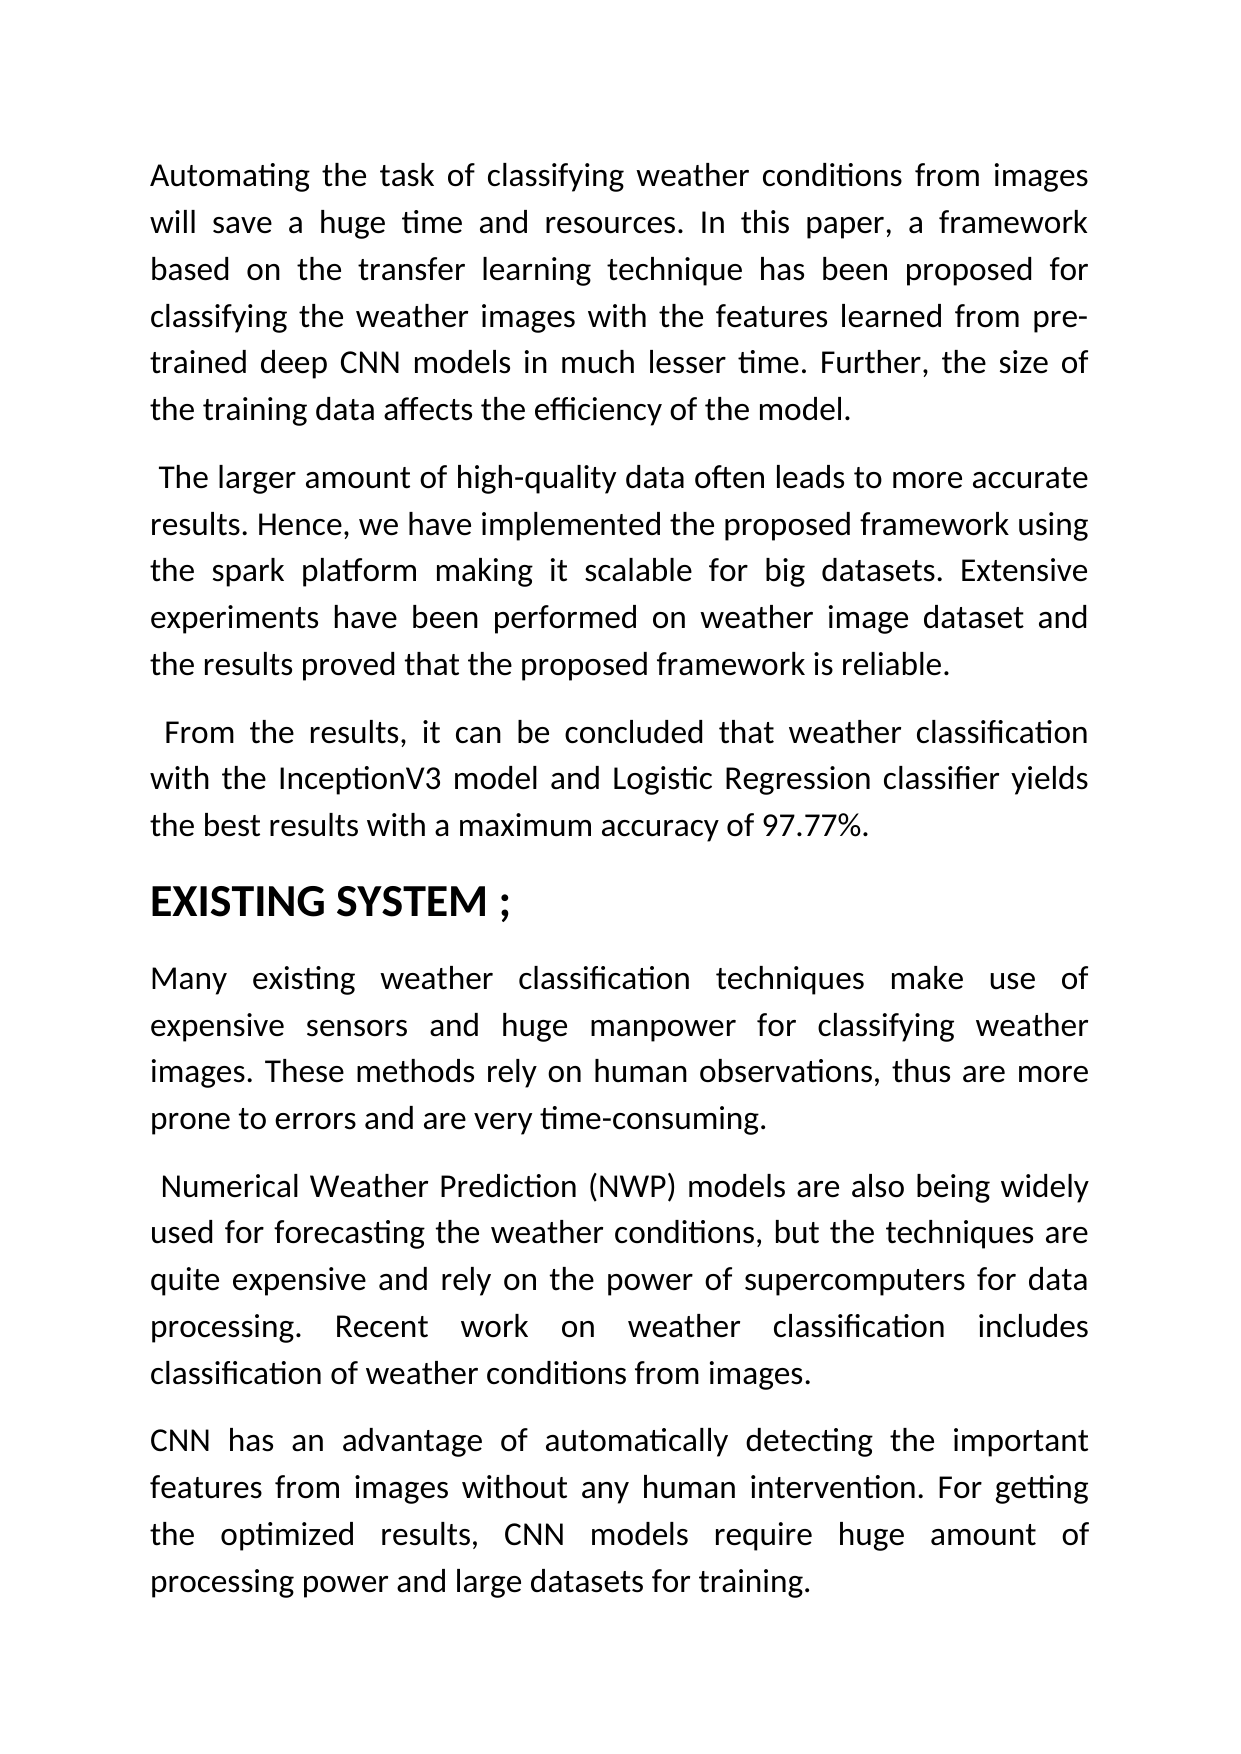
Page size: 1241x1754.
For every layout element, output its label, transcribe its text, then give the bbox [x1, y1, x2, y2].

text Numerical Weather Prediction (NWP) models are also being widely used for forecasting the weather conditions, but the techniques are quite expensive and rely on the power of supercomputers for data processing. Recent work on weather classification includes classification of weather conditions from images. [150, 1165, 1090, 1393]
text From the results, it can be concluded that weather classification with the InceptionV3 model and Logistic Regression classifier yields the best results with a maximum accuracy of 97.77%. [150, 711, 1090, 845]
text Many existing weather classification techniques make use of expensive sensors and huge manpower for classifying weather images. These methods rely on human observations, thus are more prone to errors and are very time-consuming. [150, 957, 1090, 1138]
text Automating the task of classifying weather conditions from images will save a huge time and resources. In this paper, a framework based on the transfer learning technique has been proposed for classifying the weather images with the features learned from pre-trained deep CNN models in much lesser time. Further, the size of the training data affects the efficiency of the model. [150, 154, 1090, 429]
text CNN has an advantage of automatically detecting the important features from images without any human intervention. For getting the optimized results, CNN models require huge amount of processing power and large datasets for training. [150, 1419, 1090, 1601]
text The larger amount of high-quality data often leads to more accurate results. Hence, we have implemented the proposed framework using the spark platform making it scalable for big datasets. Extensive experiments have been performed on weather image dataset and the results proved that the proposed framework is reliable. [150, 456, 1090, 684]
text EXISTING SYSTEM ; [150, 872, 1090, 928]
